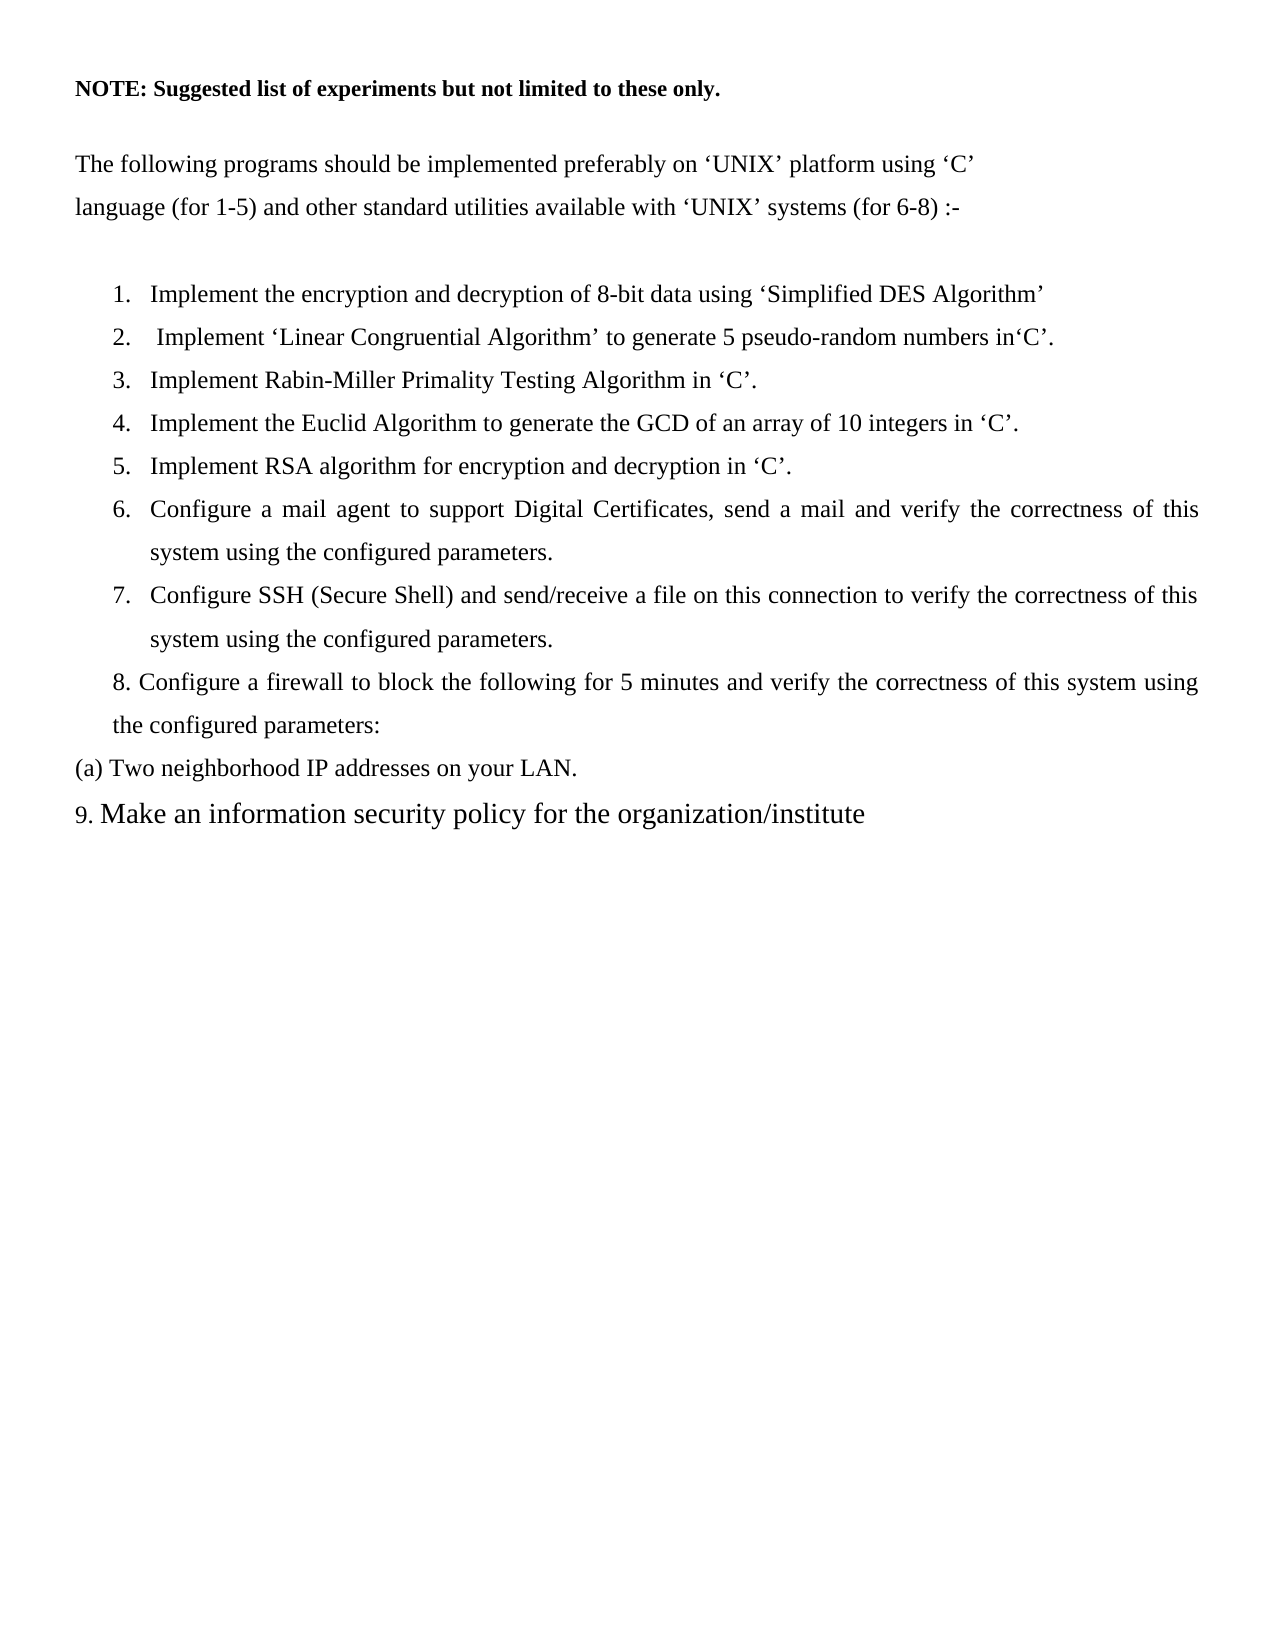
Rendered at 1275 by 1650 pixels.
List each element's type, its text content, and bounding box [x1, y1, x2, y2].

text 8. Configure a firewall to block the following for 5 minutes and verify the correctness of this system using the configured parameters: [112, 667, 1200, 739]
list Implement RSA algorithm for encryption and decryption in ‘C’. [112, 451, 1200, 480]
text language (for 1-5) and other standard utilities available with ‘UNIX’ systems (for 6-8) :- [75, 192, 1200, 221]
list Implement the encryption and decryption of 8-bit data using ‘Simplified DES Algorithm’ [112, 279, 1200, 307]
list Implement the Euclid Algorithm to generate the GCD of an array of 10 integers in ‘C’. [112, 408, 1200, 437]
list Implement ‘Linear Congruential Algorithm’ to generate 5 pseudo-random numbers in‘C’. [112, 322, 1200, 351]
list Implement Rabin-Miller Primality Testing Algorithm in ‘C’. [112, 365, 1200, 394]
text 9. Make an information security policy for the organization/institute [75, 796, 1200, 830]
text The following programs should be implemented preferably on ‘UNIX’ platform using ‘C’ [75, 149, 1200, 178]
list Configure a mail agent to support Digital Certificates, send a mail and verify the correctness of this system using the configured parameters. [112, 494, 1200, 566]
list Configure SSH (Secure Shell) and send/receive a file on this connection to verify the correctness of this system using the configured parameters. [112, 581, 1200, 652]
text (a) Two neighborhood IP addresses on your LAN. [75, 753, 1200, 782]
text NOTE: Suggested list of experiments but not limited to these only. [75, 75, 1200, 101]
